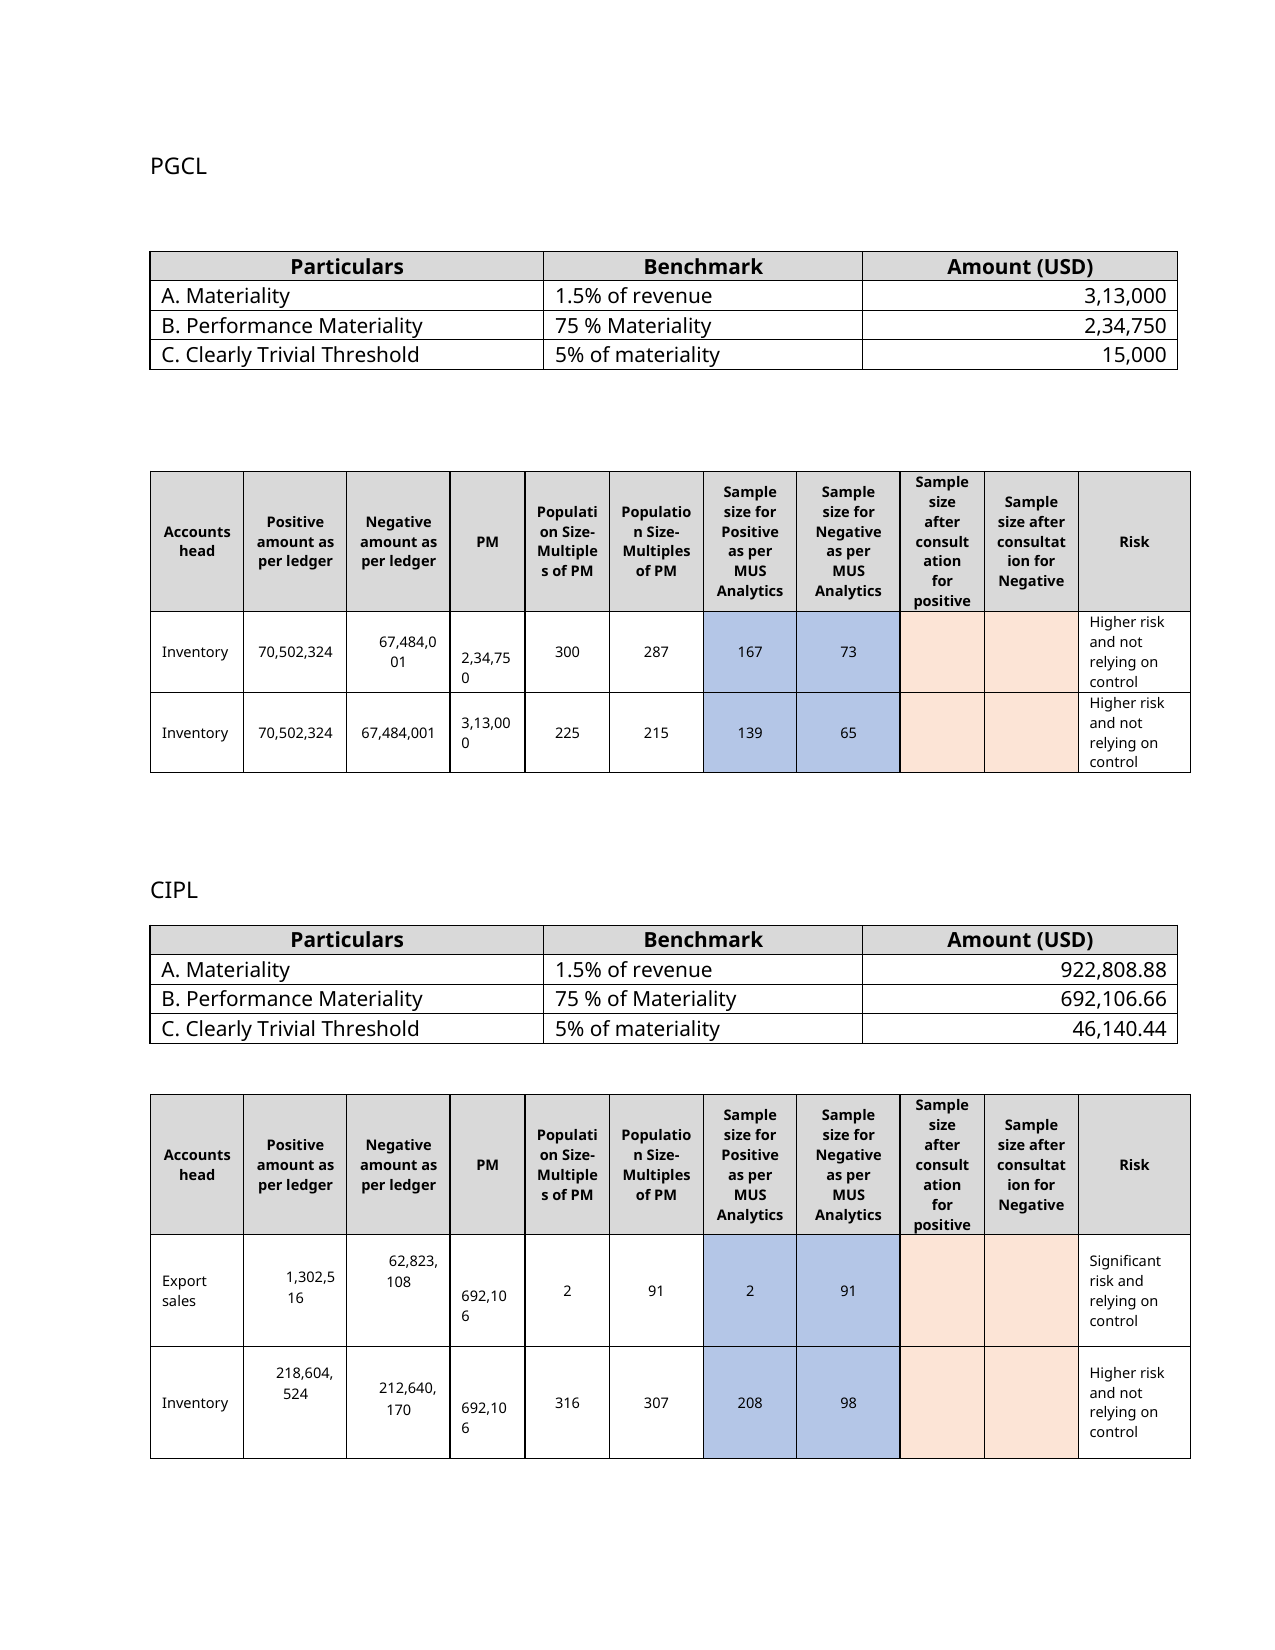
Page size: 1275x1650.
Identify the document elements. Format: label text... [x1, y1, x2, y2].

table_cell C. Clearly Trivial Threshold [151, 340, 543, 369]
table_header Particulars [151, 926, 543, 954]
table_cell Higher risk and not relying on control [1079, 693, 1190, 772]
table_cell 287 [610, 612, 703, 692]
table_cell 2 [704, 1235, 796, 1346]
table_cell Inventory [151, 1347, 243, 1458]
table_cell 62,823,108 [347, 1235, 449, 1346]
table_header Positive amount as per ledger [244, 1095, 346, 1234]
table_cell 1.5% of revenue [544, 955, 862, 983]
table_cell 167 [704, 612, 796, 692]
table_cell [985, 693, 1078, 772]
table_cell [901, 693, 984, 772]
table_header PM [451, 472, 524, 611]
table_cell 70,502,324 [244, 693, 346, 772]
table_cell Inventory [151, 693, 243, 772]
table_cell [901, 1347, 984, 1458]
table_header Sample size after consultation for Negative [985, 472, 1078, 611]
table_header Risk [1079, 472, 1190, 611]
table_cell 75 % Materiality [544, 311, 862, 339]
table_cell B. Performance Materiality [151, 985, 543, 1013]
table_cell 300 [526, 612, 609, 692]
table_header Sample size for Negative as per MUS Analytics [797, 472, 899, 611]
table_header Sample size after consultation for Negative [985, 1095, 1078, 1234]
table_cell 73 [797, 612, 899, 692]
table_cell 692,106 [451, 1235, 524, 1346]
table_cell Inventory [151, 612, 243, 692]
table_cell 692,106.66 [863, 985, 1177, 1013]
table_header Benchmark [544, 252, 862, 280]
table_cell 212,640,170 [347, 1347, 449, 1458]
table_cell [901, 1235, 984, 1346]
table_cell 5% of materiality [544, 1014, 862, 1042]
table_cell 15,000 [863, 340, 1177, 369]
table_cell 3,13,000 [863, 281, 1177, 310]
text PGCL [150, 150, 1125, 181]
table_cell 91 [610, 1235, 703, 1346]
table_cell A. Materiality [151, 281, 543, 310]
text CIPL [150, 874, 1125, 905]
table_cell [985, 1347, 1078, 1458]
table_header Benchmark [544, 926, 862, 954]
table_cell 1,302,516 [244, 1235, 346, 1346]
table_cell 139 [704, 693, 796, 772]
table_header Particulars [151, 252, 543, 280]
table_header Risk [1079, 1095, 1190, 1234]
table_cell 91 [797, 1235, 899, 1346]
table_cell 67,484,001 [347, 612, 449, 692]
table_cell 218,604,524 [244, 1347, 346, 1458]
table_cell C. Clearly Trivial Threshold [151, 1014, 543, 1042]
table_cell 692,106 [451, 1347, 524, 1458]
table_cell 225 [526, 693, 609, 772]
table_cell 3,13,000 [451, 693, 524, 772]
table_header Positive amount as per ledger [244, 472, 346, 611]
table_cell 1.5% of revenue [544, 281, 862, 310]
table_header Sample size after consultation for positive [901, 472, 984, 611]
table_cell 46,140.44 [863, 1014, 1177, 1042]
table_cell 922,808.88 [863, 955, 1177, 983]
table_header Sample size for Negative as per MUS Analytics [797, 1095, 899, 1234]
table_cell 2 [526, 1235, 609, 1346]
table_cell 75 % of Materiality [544, 985, 862, 1013]
table_cell B. Performance Materiality [151, 311, 543, 339]
table_header Population Size-Multiples of PM [610, 1095, 703, 1234]
table_header Population Size-Multiples of PM [526, 1095, 609, 1234]
table_cell 70,502,324 [244, 612, 346, 692]
table_cell 67,484,001 [347, 693, 449, 772]
table_header Population Size-Multiples of PM [526, 472, 609, 611]
table_cell 2,34,750 [863, 311, 1177, 339]
table_cell Export sales [151, 1235, 243, 1346]
table_header Negative amount as per ledger [347, 1095, 449, 1234]
table_header Sample size for Positive as per MUS Analytics [704, 472, 796, 611]
table_cell [985, 1235, 1078, 1346]
table_cell 65 [797, 693, 899, 772]
table_header PM [451, 1095, 524, 1234]
table_cell 98 [797, 1347, 899, 1458]
table_header Accounts head [151, 1095, 243, 1234]
table_cell 208 [704, 1347, 796, 1458]
table_cell A. Materiality [151, 955, 543, 983]
table_cell Higher risk and not relying on control [1079, 1347, 1190, 1458]
table_cell [985, 612, 1078, 692]
table_header Sample size for Positive as per MUS Analytics [704, 1095, 796, 1234]
table_cell Significant risk and relying on control [1079, 1235, 1190, 1346]
table_cell 307 [610, 1347, 703, 1458]
table_header Sample size after consultation for positive [901, 1095, 984, 1234]
table_cell Higher risk and not relying on control [1079, 612, 1190, 692]
table_cell 215 [610, 693, 703, 772]
table_header Amount (USD) [863, 252, 1177, 280]
table_header Population Size-Multiples of PM [610, 472, 703, 611]
table_header Amount (USD) [863, 926, 1177, 954]
table_cell 316 [526, 1347, 609, 1458]
table_cell 2,34,750 [451, 612, 524, 692]
table_cell [901, 612, 984, 692]
table_header Negative amount as per ledger [347, 472, 449, 611]
table_cell 5% of materiality [544, 340, 862, 369]
table_header Accounts head [151, 472, 243, 611]
